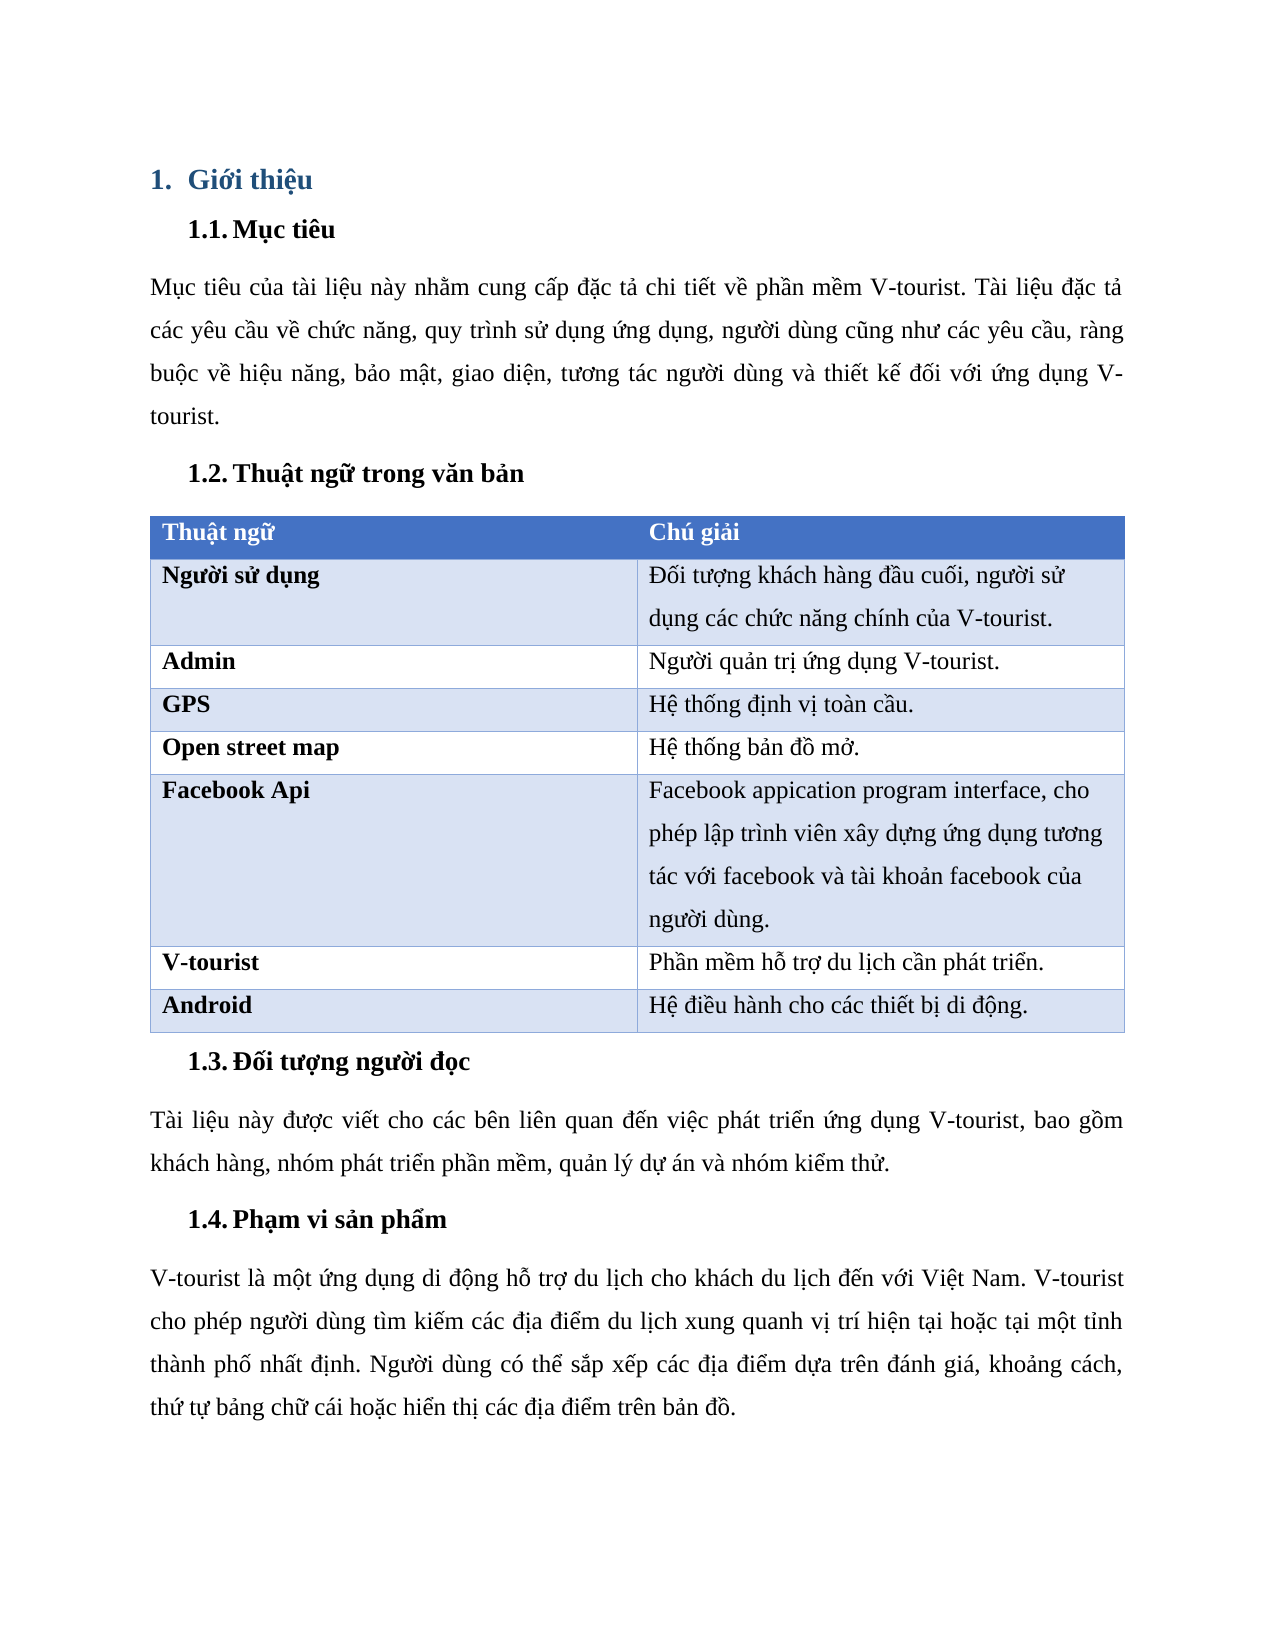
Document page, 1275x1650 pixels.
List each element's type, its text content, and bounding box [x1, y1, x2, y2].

list Mục tiêu [187, 213, 1125, 244]
table_cell Phần mềm hỗ trợ du lịch cần phát triển. [638, 947, 1124, 989]
table_cell Android [151, 990, 637, 1032]
table_cell Facebook appication program interface, cho phép lập trình viên xây dựng ứng dụng tương tác với facebook và tài khoản facebook của người dùng. [638, 775, 1124, 946]
table_cell V-tourist [151, 947, 637, 989]
table_cell Đối tượng khách hàng đầu cuối, người sử dụng các chức năng chính của V-tourist. [638, 560, 1124, 645]
table_cell Admin [151, 646, 637, 688]
list Giới thiệu [150, 162, 1125, 196]
table_cell GPS [151, 689, 637, 731]
table_cell Người quản trị ứng dụng V-tourist. [638, 646, 1124, 688]
list Đối tượng người đọc [187, 1046, 1125, 1077]
text Mục tiêu của tài liệu này nhằm cung cấp đặc tả chi tiết về phần mềm V-tourist. Tài liệu đặc tả các yêu cầu về chức năng, quy trình sử dụng ứng dụng, người dùng cũng như các yêu cầu, ràng buộc về hiệu năng, bảo mật, giao diện, tương tác người dùng và thiết kế đối với ứng dụng V-tourist. [150, 272, 1125, 430]
table_header Thuật ngữ [151, 517, 637, 559]
table_cell Facebook Api [151, 775, 637, 946]
list Thuật ngữ trong văn bản [187, 457, 1125, 488]
table_cell Open street map [151, 732, 637, 774]
table_cell Hệ thống bản đồ mở. [638, 732, 1124, 774]
text Tài liệu này được viết cho các bên liên quan đến việc phát triển ứng dụng V-tourist, bao gồm khách hàng, nhóm phát triển phần mềm, quản lý dự án và nhóm kiểm thử. [150, 1105, 1125, 1177]
text V-tourist là một ứng dụng di động hỗ trợ du lịch cho khách du lịch đến với Việt Nam. V-tourist cho phép người dùng tìm kiếm các địa điểm du lịch xung quanh vị trí hiện tại hoặc tại một tỉnh thành phố nhất định. Người dùng có thể sắp xếp các địa điểm dựa trên đánh giá, khoảng cách, thứ tự bảng chữ cái hoặc hiển thị các địa điểm trên bản đồ. [150, 1263, 1125, 1421]
table_header Chú giải [638, 517, 1124, 559]
table_cell Hệ thống định vị toàn cầu. [638, 689, 1124, 731]
table_cell Người sử dụng [151, 560, 637, 645]
list Phạm vi sản phẩm [187, 1203, 1125, 1234]
table_cell Hệ điều hành cho các thiết bị di động. [638, 990, 1124, 1032]
